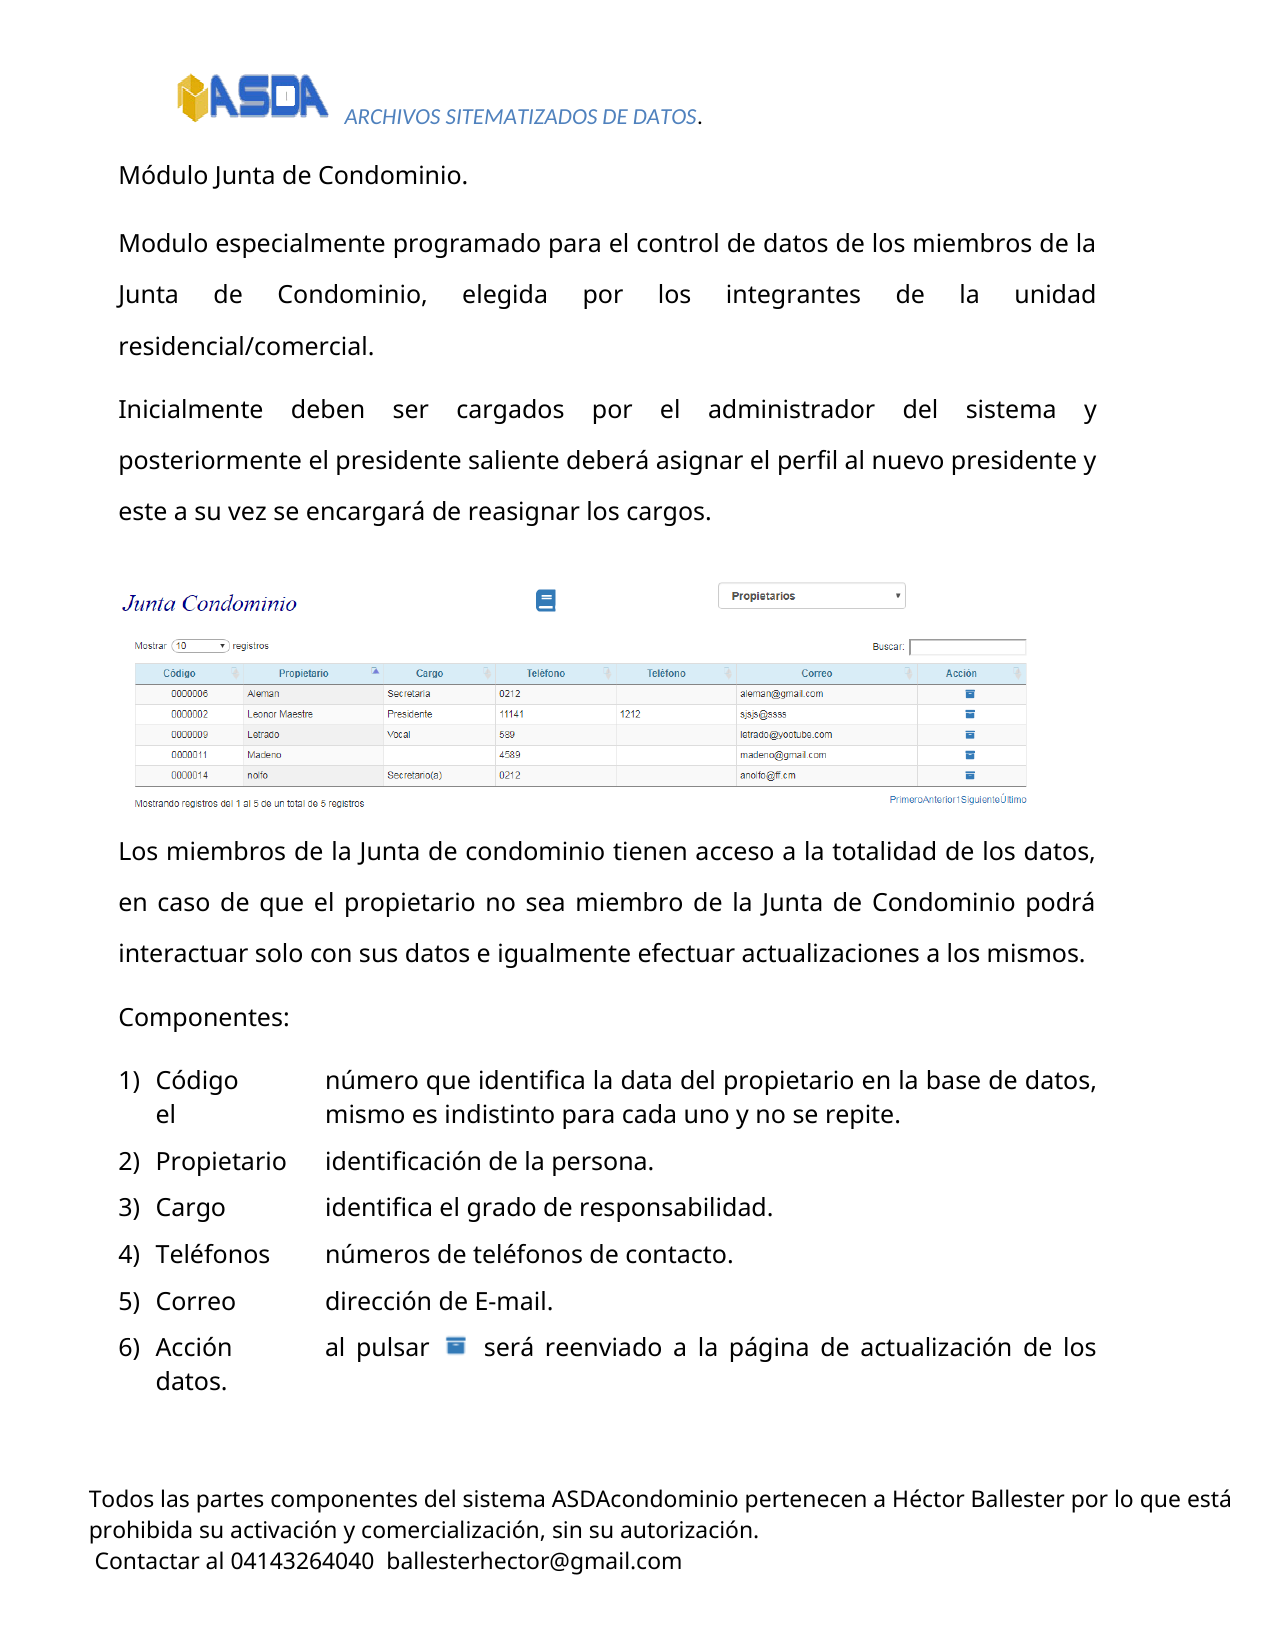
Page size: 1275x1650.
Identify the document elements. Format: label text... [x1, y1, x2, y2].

text Los miembros de la Junta de condominio tienen acceso a la totalidad de los datos, en caso de que el propietario no sea miembro de la Junta de Condominio podrá interactuar solo con sus datos e igualmente efectuar actualizaciones a los mismos. [118, 834, 1098, 970]
list Código número que identifica la data del propietario en la base de datos, el mismo es indistinto para cada uno y no se repite. [118, 1063, 1098, 1131]
list Teléfonos números de teléfonos de contacto. [118, 1237, 1098, 1271]
text Componentes: [118, 999, 1098, 1033]
picture [440, 1333, 473, 1357]
text Módulo Junta de Condominio. [118, 158, 1098, 192]
list Cargo identifica el grado de responsabilidad. [118, 1190, 1098, 1224]
text Inicialmente deben ser cargados por el administrador del sistema y posteriormente el presidente saliente deberá asignar el perfil al nuevo presidente y este a su vez se encargará de reasignar los cargos. [118, 392, 1098, 528]
list Propietario identificación de la persona. [118, 1143, 1098, 1178]
list Acción al pulsar será reenviado a la página de actualización de los datos. [118, 1330, 1098, 1398]
text Modulo especialmente programado para el control de datos de los miembros de la Junta de Condominio, elegida por los integrantes de la unidad residencial/comercial. [118, 226, 1098, 362]
picture [118, 557, 1037, 808]
list Correo dirección de E-mail. [118, 1283, 1098, 1317]
picture [177, 73, 329, 125]
